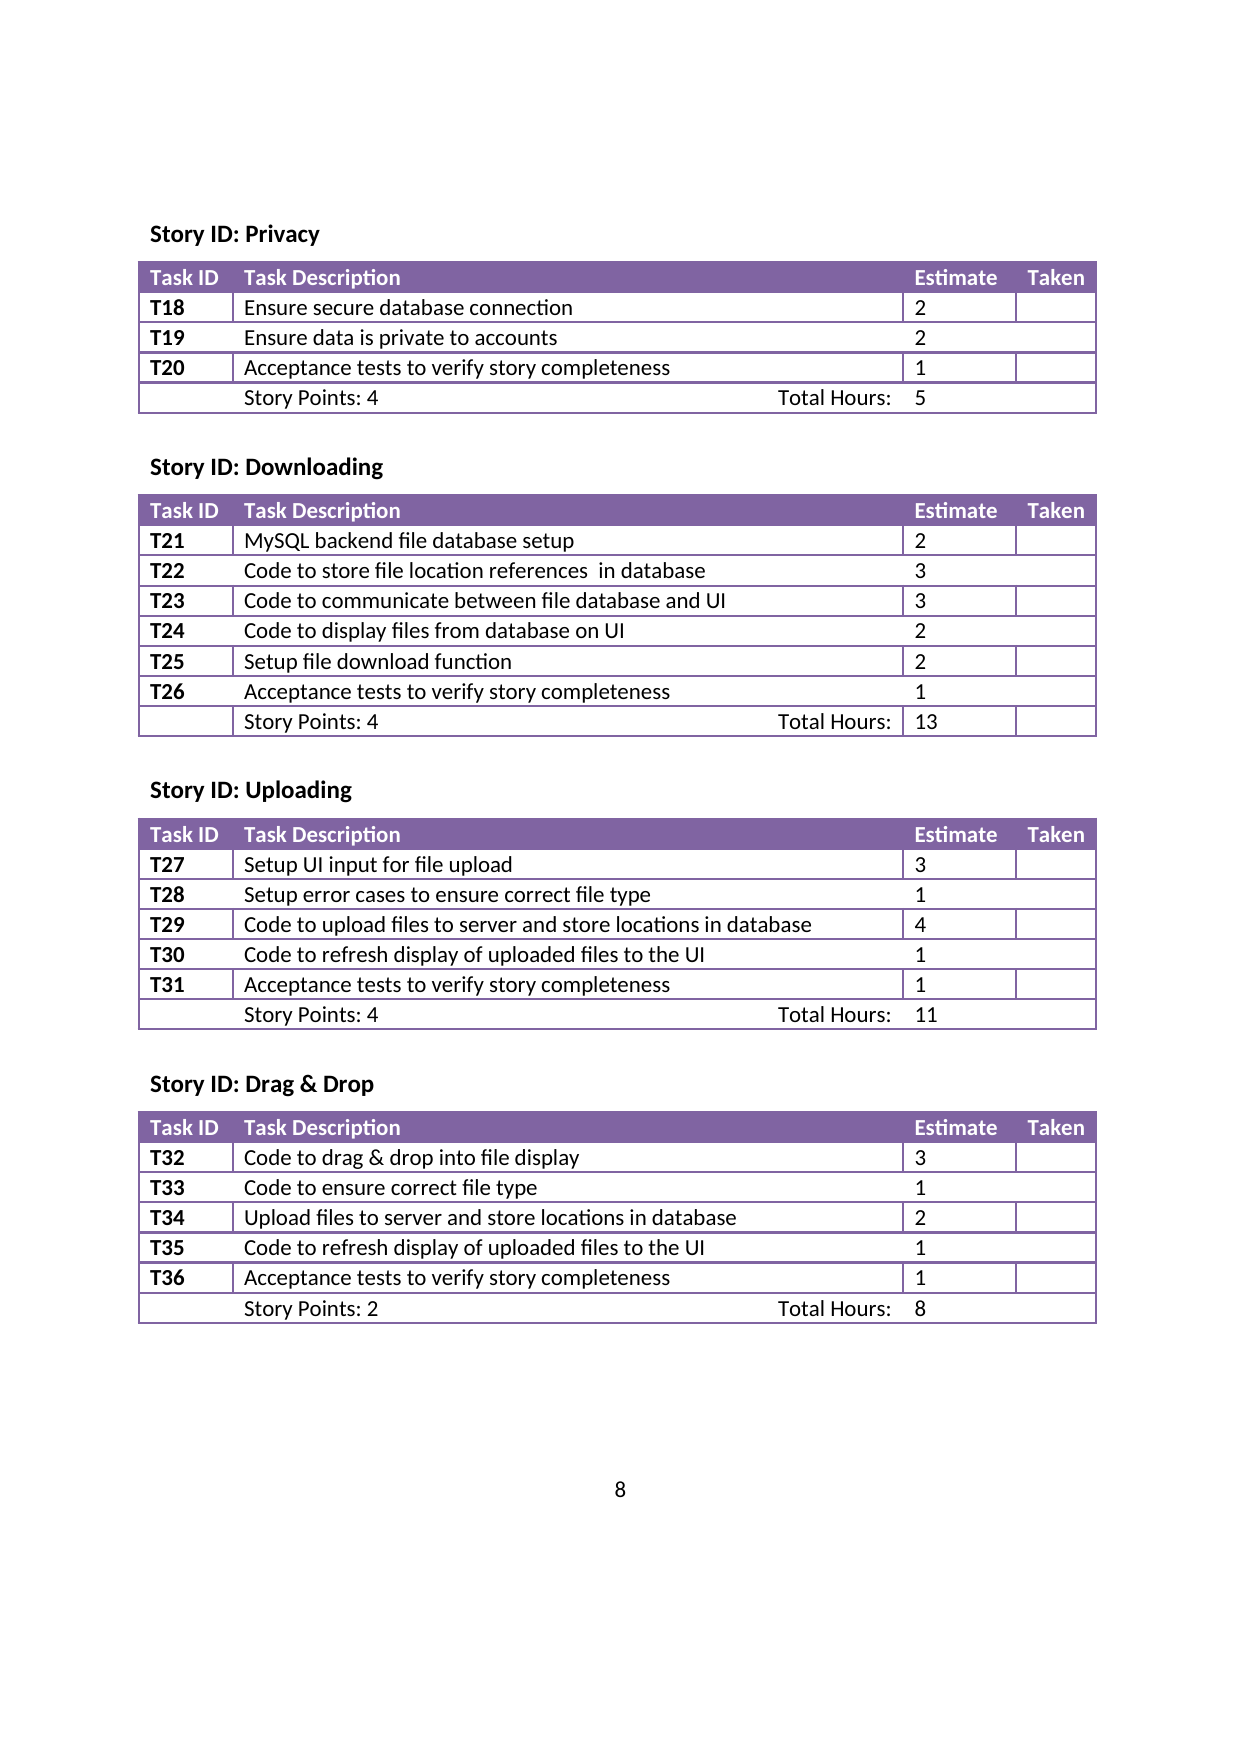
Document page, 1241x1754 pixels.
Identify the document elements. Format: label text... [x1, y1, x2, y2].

table_cell [140, 1294, 233, 1322]
table_cell T36 [140, 1264, 232, 1292]
table_cell T35 [140, 1234, 233, 1261]
table_cell [140, 384, 233, 412]
table_cell Code to display files from database on UI [233, 617, 903, 645]
table_cell [1016, 880, 1095, 908]
table_cell [1016, 677, 1095, 705]
table_cell T19 [140, 323, 233, 351]
table_cell [1017, 707, 1095, 735]
table_cell 1 [904, 1264, 1015, 1292]
table_cell [1016, 1294, 1095, 1322]
table_header Task ID [140, 1113, 233, 1141]
table_cell T21 [140, 526, 232, 554]
table_cell 3 [904, 587, 1015, 614]
table_header Estimate [903, 1113, 1016, 1141]
subtitle Story ID: Privacy [150, 218, 1090, 248]
table_cell 3 [904, 850, 1015, 878]
table_cell 1 [903, 677, 1016, 705]
table_cell [1016, 617, 1095, 645]
table_cell 1 [904, 354, 1015, 381]
table_cell [1017, 910, 1095, 938]
table_header Task Description [233, 496, 903, 524]
table_header Estimate [903, 820, 1016, 848]
table_cell [1016, 1000, 1095, 1028]
table_cell 4 [904, 910, 1015, 938]
table_cell [1017, 1143, 1095, 1171]
table_cell [140, 707, 232, 735]
table_cell 1 [903, 940, 1016, 968]
table_header Task Description [233, 263, 903, 291]
table_header Estimate [903, 496, 1016, 524]
table_cell [1017, 587, 1095, 614]
table_cell 11 [903, 1000, 1016, 1028]
table_cell Code to upload files to server and store locations in database [234, 910, 902, 938]
table_cell T32 [140, 1143, 232, 1171]
subtitle Story ID: Uploading [150, 774, 1090, 805]
table_cell Ensure data is private to accounts [233, 323, 903, 351]
table_cell 2 [903, 617, 1016, 645]
table_cell [1017, 850, 1095, 878]
table_cell T30 [140, 940, 233, 968]
table_cell T25 [140, 647, 232, 675]
table_cell T33 [140, 1173, 233, 1201]
table_cell Code to ensure correct file type [233, 1173, 903, 1201]
table_cell T18 [140, 293, 232, 321]
table_cell 2 [903, 323, 1016, 351]
table_cell T28 [140, 880, 233, 908]
table_header Taken [1016, 1113, 1095, 1141]
table_cell [1017, 526, 1095, 554]
table_cell MySQL backend file database setup [234, 526, 902, 554]
table_cell [1016, 940, 1095, 968]
table_cell 3 [903, 556, 1016, 584]
table_header Task ID [140, 496, 233, 524]
table_cell T22 [140, 556, 233, 584]
table_cell 8 [903, 1294, 1016, 1322]
table_cell 5 [903, 384, 1016, 412]
table_cell Story Points: 4 Total Hours: [233, 384, 903, 412]
table_header Taken [1016, 263, 1095, 291]
table_cell Setup UI input for file upload [234, 850, 902, 878]
table_header Task ID [140, 263, 233, 291]
table_cell Code to store file location references in database [233, 556, 903, 584]
table_cell 1 [903, 880, 1016, 908]
table_cell T29 [140, 910, 232, 938]
table_cell Upload files to server and store locations in database [234, 1203, 902, 1231]
table_cell Acceptance tests to verify story completeness [234, 970, 902, 998]
table_cell [1017, 354, 1095, 381]
table_cell [140, 1000, 233, 1028]
table_cell [1016, 1173, 1095, 1201]
table_cell [1017, 293, 1095, 321]
table_cell Setup file download function [234, 647, 902, 675]
table_header Estimate [903, 263, 1016, 291]
table_cell 2 [904, 526, 1015, 554]
table_cell Code to refresh display of uploaded files to the UI [233, 940, 903, 968]
table_cell T20 [140, 354, 232, 381]
table_cell [1016, 556, 1095, 584]
subtitle Story ID: Downloading [150, 451, 1090, 482]
table_cell Code to communicate between file database and UI [234, 587, 902, 614]
table_cell [1016, 1234, 1095, 1261]
table_cell T27 [140, 850, 232, 878]
table_cell Story Points: 4 Total Hours: [234, 707, 902, 735]
table_cell [1016, 323, 1095, 351]
table_cell [1017, 1203, 1095, 1231]
table_cell Setup error cases to ensure correct file type [233, 880, 903, 908]
table_header Task Description [233, 820, 903, 848]
table_cell Story Points: 2 Total Hours: [233, 1294, 903, 1322]
table_header Task Description [233, 1113, 903, 1141]
table_cell 1 [903, 1173, 1016, 1201]
table_cell 1 [904, 970, 1015, 998]
table_header Task ID [140, 820, 233, 848]
table_cell 1 [903, 1234, 1016, 1261]
table_header Taken [1016, 496, 1095, 524]
table_cell Code to drag & drop into file display [234, 1143, 902, 1171]
table_cell Acceptance tests to verify story completeness [233, 677, 903, 705]
table_cell T34 [140, 1203, 232, 1231]
table_cell 2 [904, 647, 1015, 675]
table_cell [1017, 647, 1095, 675]
table_cell Story Points: 4 Total Hours: [233, 1000, 903, 1028]
table_cell 2 [904, 1203, 1015, 1231]
table_cell [1017, 970, 1095, 998]
table_cell Ensure secure database connection [234, 293, 902, 321]
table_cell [234, 354, 902, 381]
table_cell T23 [140, 587, 232, 614]
table_cell T31 [140, 970, 232, 998]
table_cell 2 [904, 293, 1015, 321]
subtitle Story ID: Drag & Drop [150, 1068, 1090, 1098]
table_cell [1017, 1264, 1095, 1292]
table_cell 3 [904, 1143, 1015, 1171]
table_cell [1016, 384, 1095, 412]
table_cell 13 [904, 707, 1015, 735]
table_cell T26 [140, 677, 233, 705]
table_cell T24 [140, 617, 233, 645]
table_cell Code to refresh display of uploaded files to the UI [233, 1234, 903, 1261]
table_cell Acceptance tests to verify story completeness [234, 1264, 902, 1292]
table_header Taken [1016, 820, 1095, 848]
